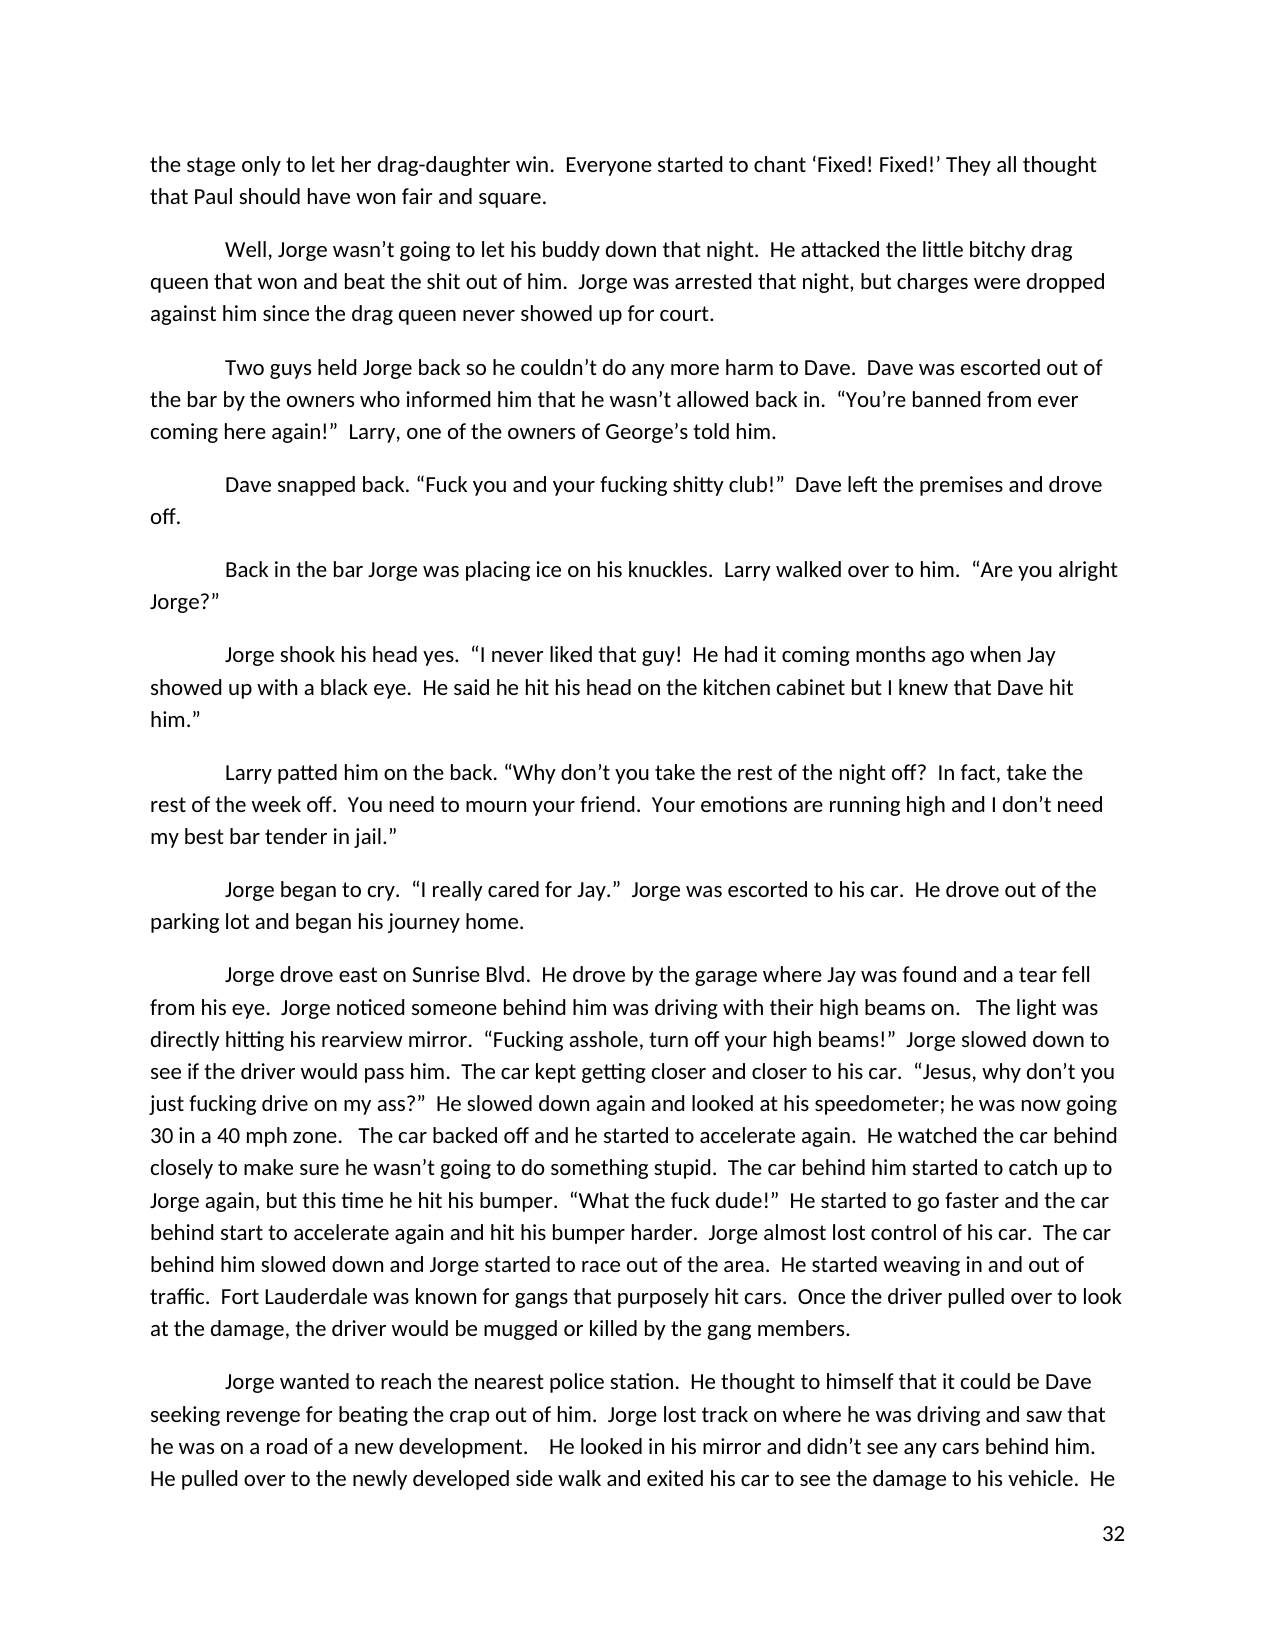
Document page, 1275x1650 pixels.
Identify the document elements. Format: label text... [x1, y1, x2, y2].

text Jorge drove east on Sunrise Blvd. He drove by the garage where Jay was found and a tear fell from his eye. Jorge noticed someone behind him was driving with their high beams on. The light was directly hitting his rearview mirror. “Fucking asshole, turn off your high beams!” Jorge slowed down to see if the driver would pass him. The car kept getting closer and closer to his car. “Jesus, why don’t you just fucking drive on my ass?” He slowed down again and looked at his speedometer; he was now going 30 in a 40 mph zone. The car backed off and he started to accelerate again. He watched the car behind closely to make sure he wasn’t going to do something stupid. The car behind him started to catch up to Jorge again, but this time he hit his bumper. “What the fuck dude!” He started to go faster and the car behind start to accelerate again and hit his bumper harder. Jorge almost lost control of his car. The car behind him slowed down and Jorge started to race out of the area. He started weaving in and out of traffic. Fort Lauderdale was known for gangs that purposely hit cars. Once the driver pulled over to look at the damage, the driver would be mugged or killed by the gang members. [150, 960, 1125, 1342]
text Dave snapped back. “Fuck you and your fucking shitty club!” Dave left the premises and drove off. [150, 470, 1125, 530]
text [150, 150, 1125, 210]
text Back in the bar Jorge was placing ice on his knuckles. Larry walked over to him. “Are you alright Jorge?” [150, 555, 1125, 615]
text Two guys held Jorge back so he couldn’t do any more harm to Dave. Dave was escorted out of the bar by the owners who informed him that he wasn’t allowed back in. “You’re banned from ever coming here again!” Larry, one of the owners of George’s told him. [150, 353, 1125, 445]
text Jorge shook his head yes. “I never liked that guy! He had it coming months ago when Jay showed up with a black eye. He said he hit his head on the kitchen cabinet but I knew that Dave hit him.” [150, 640, 1125, 733]
text Jorge began to cry. “I really cared for Jay.” Jorge was escorted to his car. He drove out of the parking lot and began his journey home. [150, 875, 1125, 935]
text Well, Jorge wasn’t going to let his buddy down that night. He attacked the little bitchy drag queen that won and beat the shit out of him. Jorge was arrested that night, but charges were dropped against him since the drag queen never showed up for court. [150, 235, 1125, 328]
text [150, 1367, 1125, 1492]
text Larry patted him on the back. “Why don’t you take the rest of the night off? In fact, take the rest of the week off. You need to mourn your friend. Your emotions are running high and I don’t need my best bar tender in jail.” [150, 758, 1125, 850]
